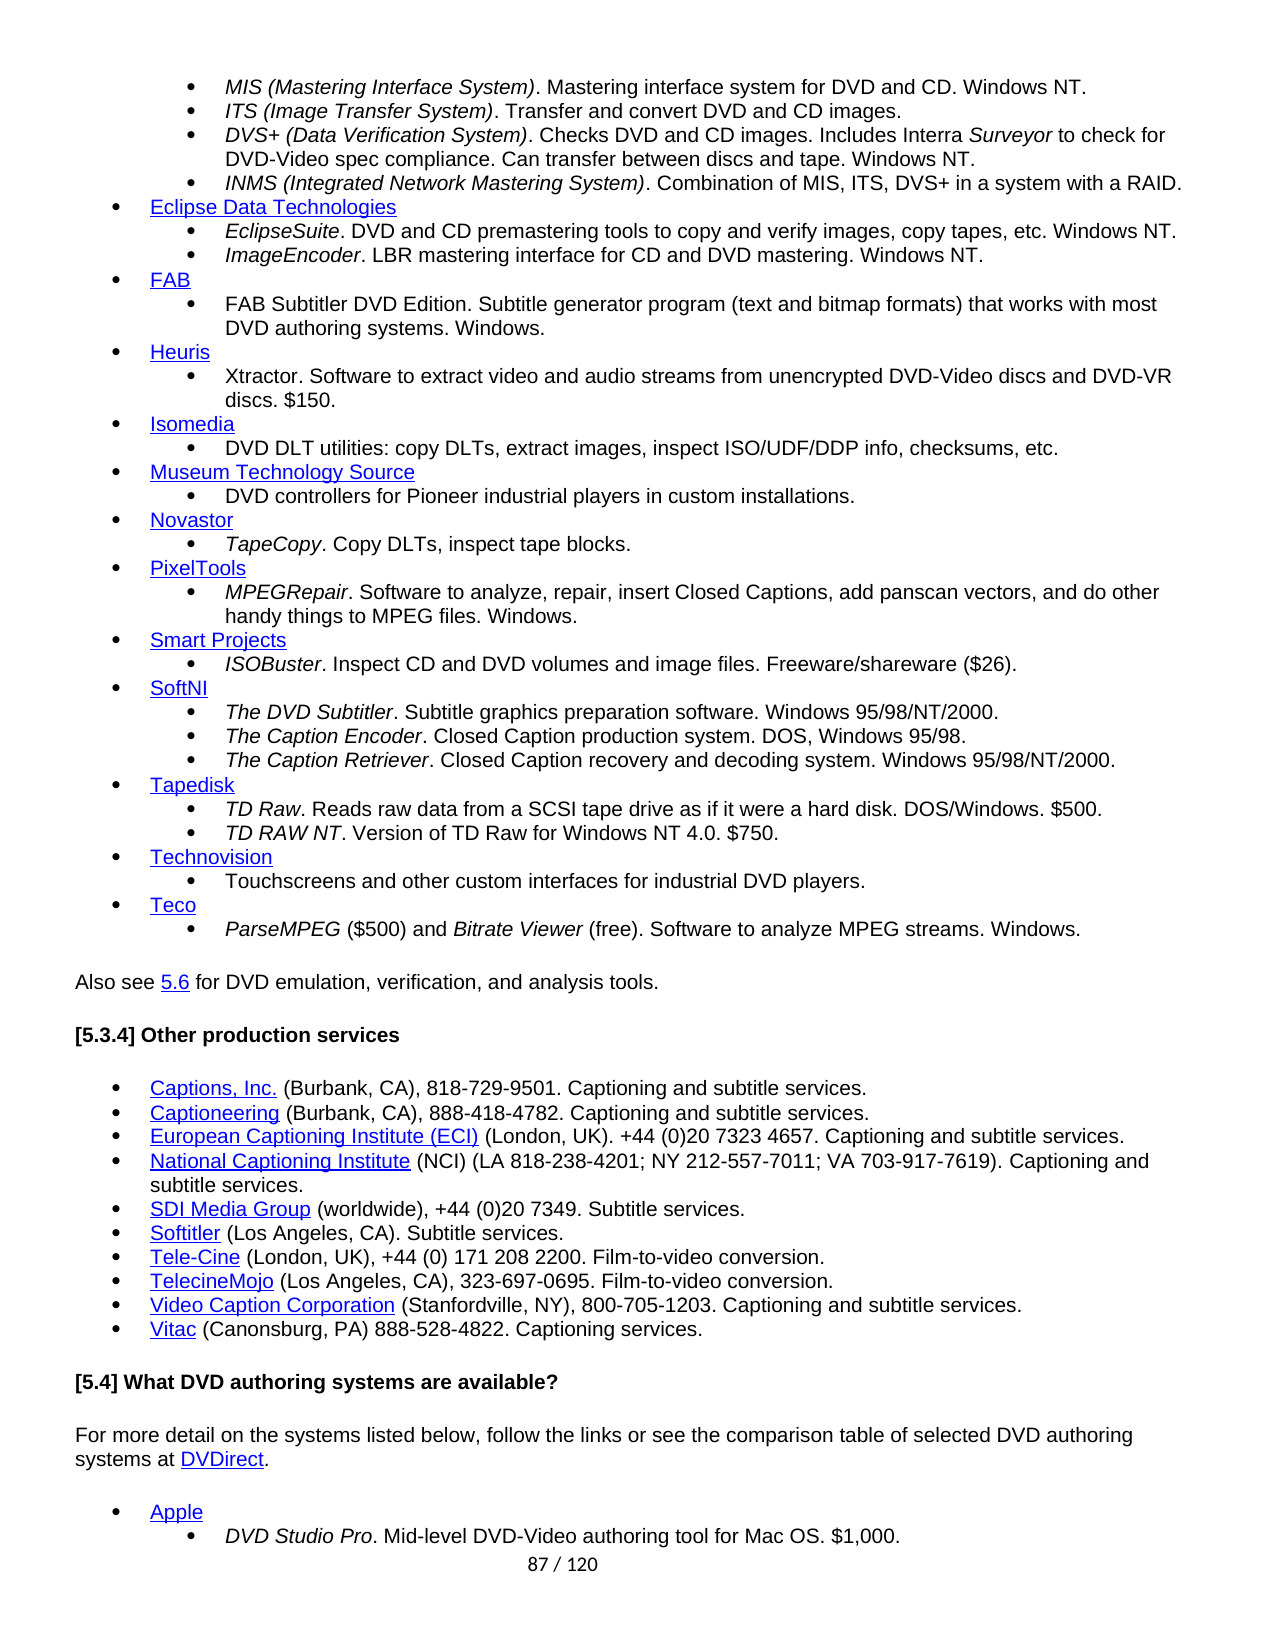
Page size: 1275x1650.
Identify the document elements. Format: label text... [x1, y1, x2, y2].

list PixelTools [112, 556, 1200, 580]
list Novastor [112, 508, 1200, 532]
text [5.3.4] Other production services [75, 1023, 1200, 1047]
list MPEGRepair. Software to analyze, repair, insert Closed Captions, add panscan vectors, and do other handy things to MPEG files. Windows. [187, 580, 1200, 628]
list Vitac (Canonsburg, PA) 888-528-4822. Captioning services. [112, 1317, 1200, 1341]
list European Captioning Institute (ECI) (London, UK). +44 (0)20 7323 4657. Captioning and subtitle services. [112, 1124, 1200, 1148]
list Isomedia [112, 412, 1200, 436]
list DVS+ (Data Verification System). Checks DVD and CD images. Includes Interra Surveyor to check for DVD-Video spec compliance. Can transfer between discs and tape. Windows NT. [187, 123, 1200, 171]
list Technovision [112, 844, 1200, 869]
list INMS (Integrated Network Mastering System). Combination of MIS, ITS, DVS+ in a system with a RAID. [187, 171, 1200, 195]
list Captioneering (Burbank, CA), 888-418-4782. Captioning and subtitle services. [112, 1100, 1200, 1124]
text For more detail on the systems listed below, follow the links or see the comparison table of selected DVD authoring systems at DVDirect. [75, 1423, 1200, 1471]
list Touchscreens and other custom interfaces for industrial DVD players. [187, 869, 1200, 893]
list DVD DLT utilities: copy DLTs, extract images, inspect ISO/UDF/DDP info, checksums, etc. [187, 436, 1200, 460]
text [5.4] What DVD authoring systems are available? [75, 1370, 1200, 1394]
list TD RAW NT. Version of TD Raw for Windows NT 4.0. $750. [187, 821, 1200, 844]
list SoftNI [112, 676, 1200, 700]
list DVD controllers for Pioneer industrial players in custom installations. [187, 484, 1200, 508]
list FAB Subtitler DVD Edition. Subtitle generator program (text and bitmap formats) that works with most DVD authoring systems. Windows. [187, 291, 1200, 339]
list TD Raw. Reads raw data from a SCSI tape drive as if it were a hard disk. DOS/Windows. $500. [187, 796, 1200, 821]
list ISOBuster. Inspect CD and DVD volumes and image files. Freeware/shareware ($26). [187, 652, 1200, 676]
list Teco [112, 893, 1200, 917]
list Heuris [112, 339, 1200, 363]
list Eclipse Data Technologies [112, 195, 1200, 219]
list Smart Projects [112, 628, 1200, 652]
list Museum Technology Source [112, 460, 1200, 484]
list ITS (Image Transfer System). Transfer and convert DVD and CD images. [187, 99, 1200, 123]
list Softitler (Los Angeles, CA). Subtitle services. [112, 1221, 1200, 1244]
list TapeCopy. Copy DLTs, inspect tape blocks. [187, 532, 1200, 556]
list FAB [112, 267, 1200, 291]
list SDI Media Group (worldwide), +44 (0)20 7349. Subtitle services. [112, 1196, 1200, 1221]
list Captions, Inc. (Burbank, CA), 818-729-9501. Captioning and subtitle services. [112, 1076, 1200, 1100]
list Tapedisk [112, 772, 1200, 796]
list The DVD Subtitler. Subtitle graphics preparation software. Windows 95/98/NT/2000. [187, 700, 1200, 724]
list TelecineMojo (Los Angeles, CA), 323-697-0695. Film-to-video conversion. [112, 1269, 1200, 1293]
list The Caption Retriever. Closed Caption recovery and decoding system. Windows 95/98/NT/2000. [187, 748, 1200, 772]
list MIS (Mastering Interface System). Mastering interface system for DVD and CD. Windows NT. [187, 75, 1200, 99]
list Video Caption Corporation (Stanfordville, NY), 800-705-1203. Captioning and subtitle services. [112, 1293, 1200, 1317]
list EclipseSuite. DVD and CD premastering tools to copy and verify images, copy tapes, etc. Windows NT. [187, 219, 1200, 243]
text Also see 5.6 for DVD emulation, verification, and analysis tools. [75, 970, 1200, 994]
list Apple [112, 1500, 1200, 1524]
list ImageEncoder. LBR mastering interface for CD and DVD mastering. Windows NT. [187, 243, 1200, 267]
list DVD Studio Pro. Mid-level DVD-Video authoring tool for Mac OS. $1,000. [187, 1524, 1200, 1548]
list Xtractor. Software to extract video and audio streams from unencrypted DVD-Video discs and DVD-VR discs. $150. [187, 363, 1200, 412]
list National Captioning Institute (NCI) (LA 818-238-4201; NY 212-557-7011; VA 703-917-7619). Captioning and subtitle services. [112, 1148, 1200, 1196]
list ParseMPEG ($500) and Bitrate Viewer (free). Software to analyze MPEG streams. Windows. [187, 917, 1200, 941]
list The Caption Encoder. Closed Caption production system. DOS, Windows 95/98. [187, 724, 1200, 748]
list Tele-Cine (London, UK), +44 (0) 171 208 2200. Film-to-video conversion. [112, 1244, 1200, 1269]
